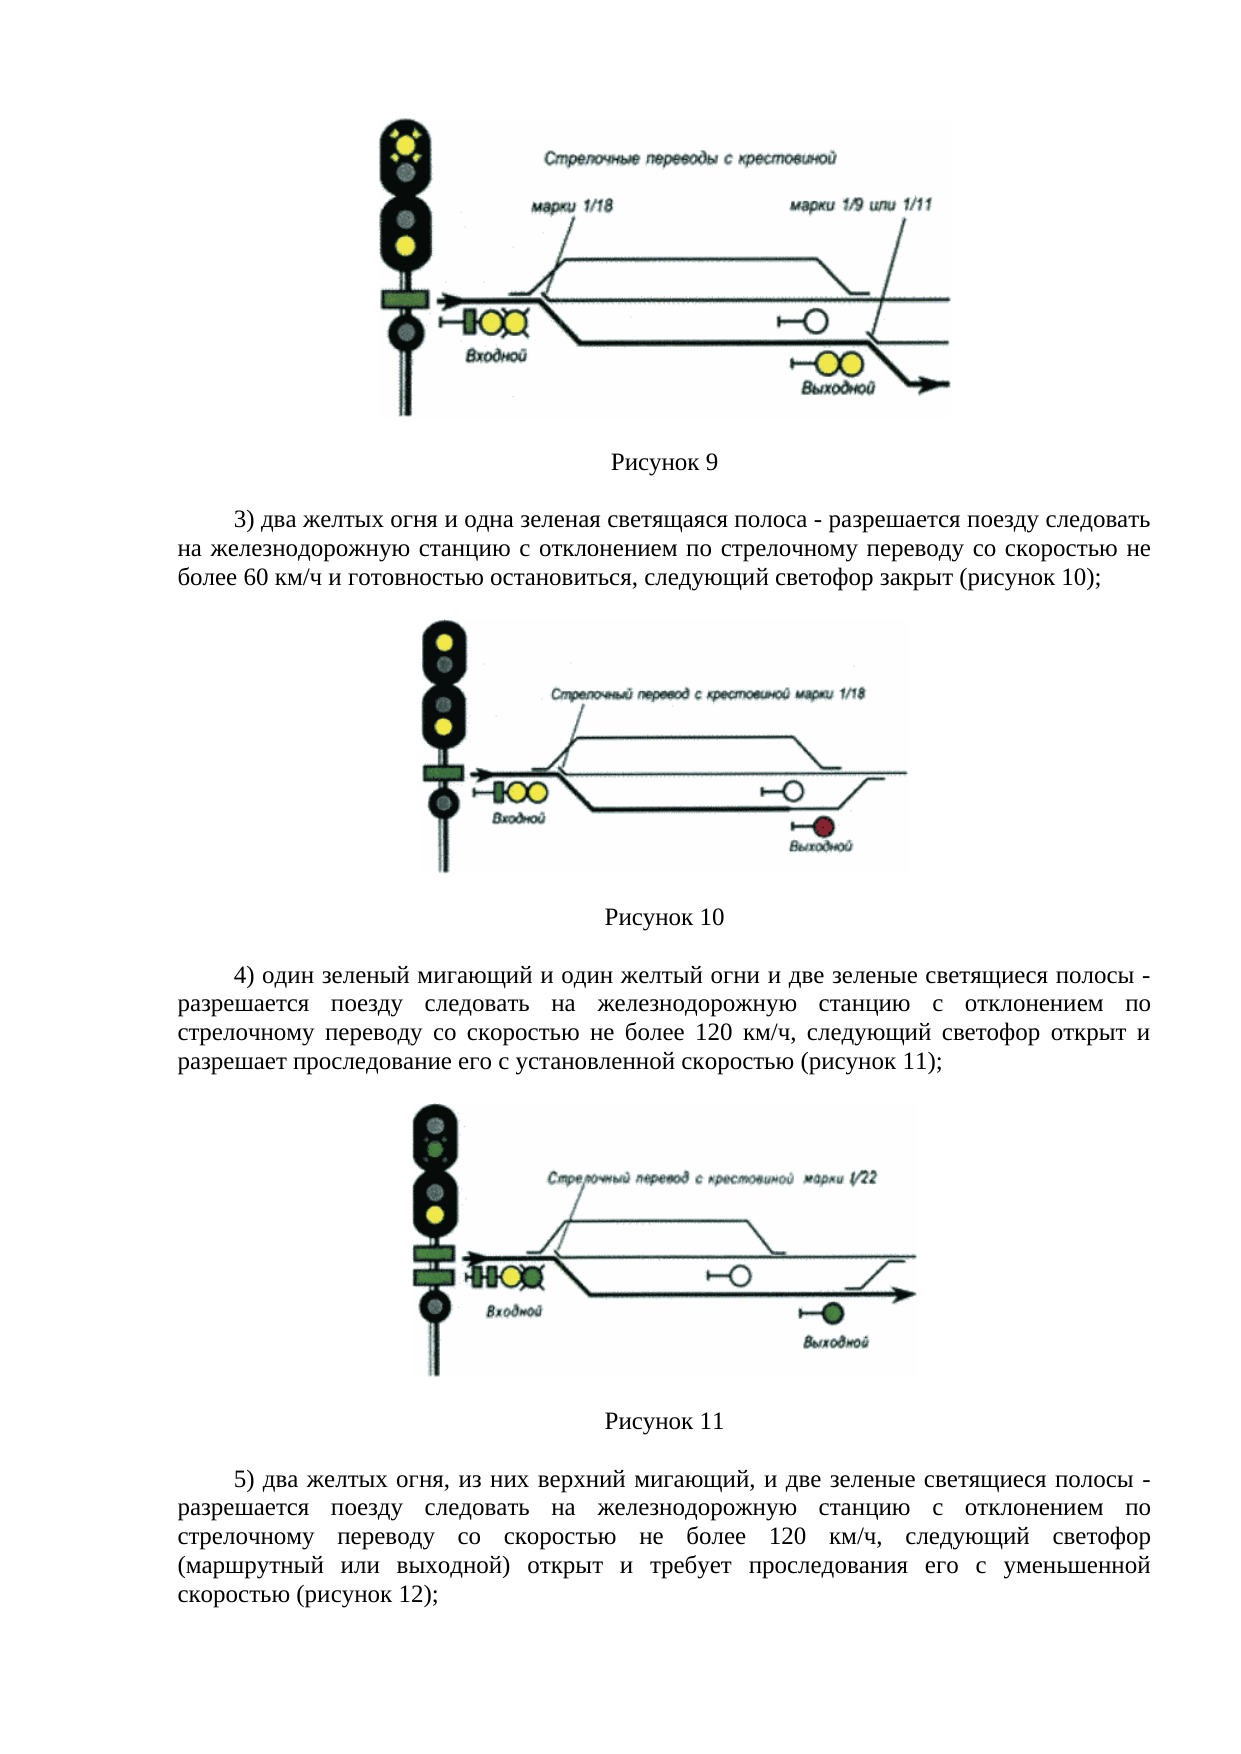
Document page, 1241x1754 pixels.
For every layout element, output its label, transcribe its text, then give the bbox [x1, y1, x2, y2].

text 5) два желтых огня, из них верхний мигающий, и две зеленые светящиеся полосы - разрешается поезду следовать на железнодорожную станцию с отклонением по стрелочному переводу со скоростью не более 120 км/ч, следующий светофор (маршрутный или выходной) открыт и требует проследования его с уменьшенной скоростью (рисунок 12); [177, 1464, 1152, 1607]
picture [378, 118, 951, 419]
text Рисунок 9 [177, 447, 1152, 476]
picture [420, 619, 909, 874]
text Рисунок 11 [177, 1406, 1152, 1435]
picture [411, 1103, 918, 1378]
text 4) один зеленый мигающий и один желтый огни и две зеленые светящиеся полосы - разрешается поезду следовать на железнодорожную станцию с отклонением по стрелочному переводу со скоростью не более 120 км/ч, следующий светофор открыт и разрешает проследование его с установленной скоростью (рисунок 11); [177, 960, 1152, 1075]
text 3) два желтых огня и одна зеленая светящаяся полоса - разрешается поезду следовать на железнодорожную станцию с отклонением по стрелочному переводу со скоростью не более 60 км/ч и готовностью остановиться, следующий светофор закрыт (рисунок 10); [177, 504, 1152, 591]
text Рисунок 10 [177, 902, 1152, 931]
